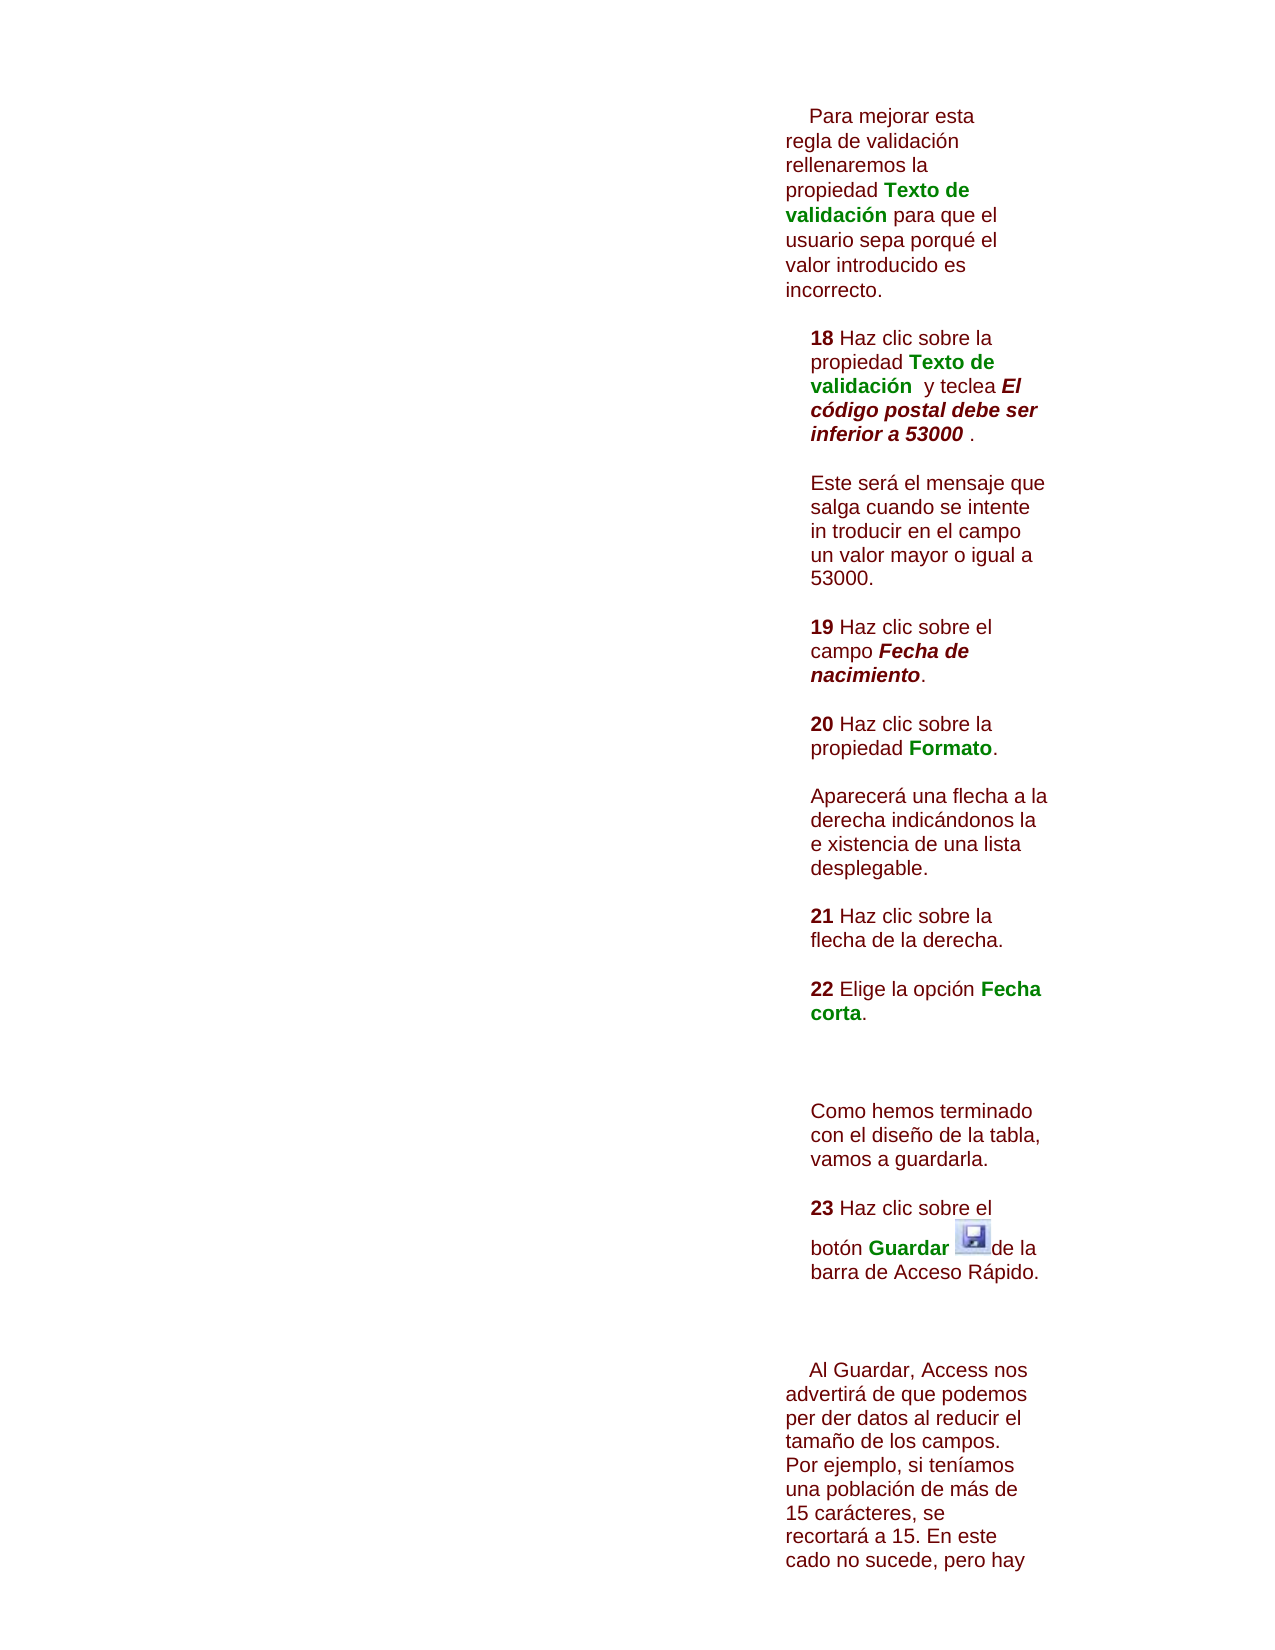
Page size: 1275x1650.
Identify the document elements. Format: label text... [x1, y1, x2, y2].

text Este será el mensaje que salga cuando se intente in troducir en el campo un valor mayor o igual a 53000. [810, 471, 1050, 590]
text Para mejorar esta regla de validación rellenaremos la propiedad Texto de validación para que el usuario sepa porqué el valor introducido es incorrecto. [785, 103, 998, 302]
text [785, 1358, 1031, 1572]
text 21 Haz clic sobre la flecha de la derecha. [810, 904, 1050, 952]
picture [955, 1219, 992, 1256]
text Como hemos terminado con el diseño de la tabla, vamos a guardarla. [810, 1100, 1050, 1171]
text 19 Haz clic sobre el campo Fecha de nacimiento. [810, 614, 1050, 686]
text 18 Haz clic sobre la propiedad Texto de validación y teclea El código postal debe ser inferior a 53000 . [810, 326, 1050, 446]
text 20 Haz clic sobre la propiedad Formato. [810, 711, 1050, 759]
text 22 Elige la opción Fecha corta. [810, 977, 1050, 1025]
text Aparecerá una flecha a la derecha indicándonos la e xistencia de una lista desplegable. [810, 785, 1050, 880]
text 23 Haz clic sobre el botón Guardar de la barra de Acceso Rápido. [810, 1196, 1050, 1284]
